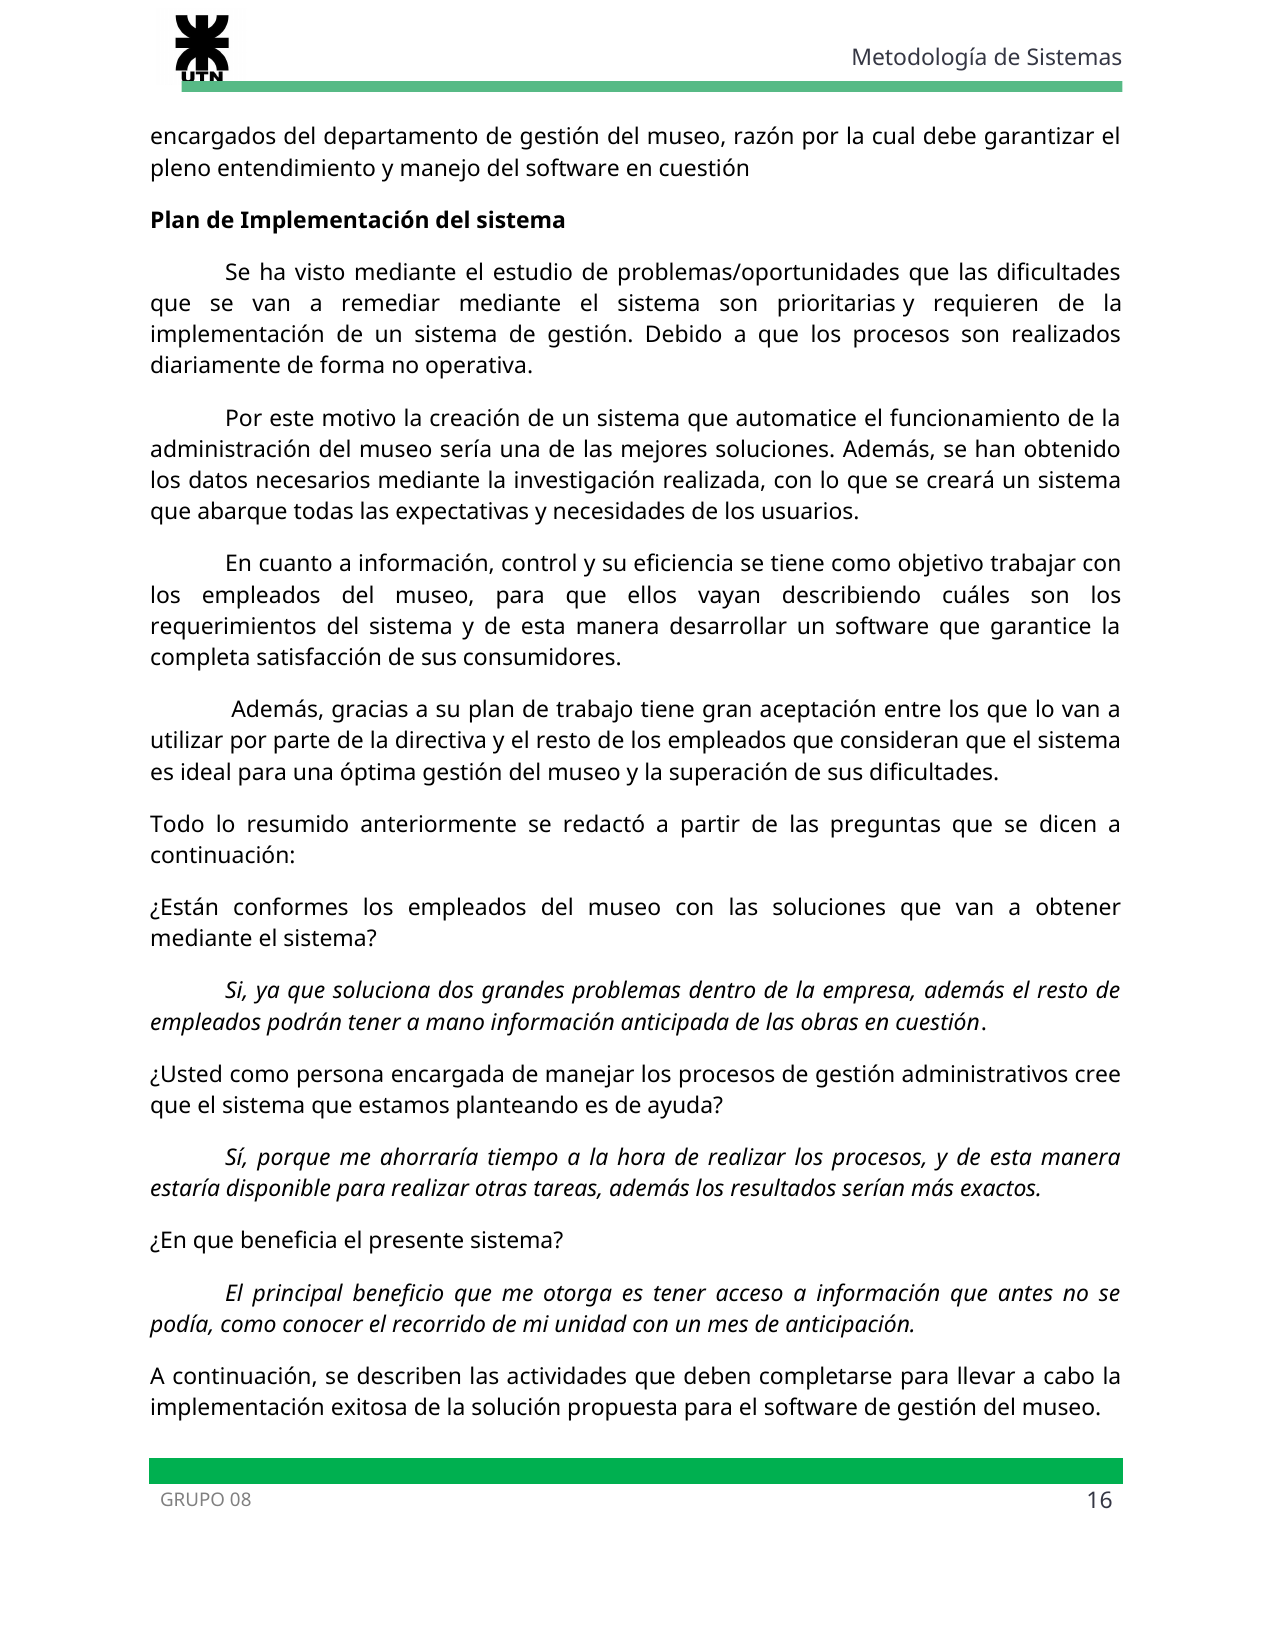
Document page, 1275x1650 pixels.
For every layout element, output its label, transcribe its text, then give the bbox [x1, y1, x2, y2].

text Todo lo resumido anteriormente se redactó a partir de las preguntas que se dicen a continuación: [150, 808, 1122, 870]
text Sí, porque me ahorraría tiempo a la hora de realizar los procesos, y de esta manera estaría disponible para realizar otras tareas, además los resultados serían más exactos. [150, 1141, 1122, 1204]
text ¿Usted como persona encargada de manejar los procesos de gestión administrativos cree que el sistema que estamos planteando es de ayuda? [150, 1058, 1122, 1120]
text ¿En que beneficia el presente sistema? [150, 1224, 1122, 1256]
text A continuación, se describen las actividades que deben completarse para llevar a cabo la implementación exitosa de la solución propuesta para el software de gestión del museo. [150, 1360, 1122, 1422]
text Si, ya que soluciona dos grandes problemas dentro de la empresa, además el resto de empleados podrán tener a mano información anticipada de las obras en cuestión. [150, 974, 1122, 1037]
text En cuanto a información, control y su eficiencia se tiene como objetivo trabajar con los empleados del museo, para que ellos vayan describiendo cuáles son los requerimientos del sistema y de esta manera desarrollar un software que garantice la completa satisfacción de sus consumidores. [150, 547, 1122, 672]
text El principal beneficio que me otorga es tener acceso a información que antes no se podía, como conocer el recorrido de mi unidad con un mes de anticipación. [150, 1277, 1122, 1339]
text Plan de Implementación del sistema [150, 204, 1122, 235]
text Además, gracias a su plan de trabajo tiene gran aceptación entre los que lo van a utilizar por parte de la directiva y el resto de los empleados que consideran que el sistema es ideal para una óptima gestión del museo y la superación de sus dificultades. [150, 693, 1122, 787]
text Se ha visto mediante el estudio de problemas/oportunidades que las dificultades que se van a remediar mediante el sistema son prioritarias y requieren de la implementación de un sistema de gestión. Debido a que los procesos son realizados diariamente de forma no operativa. [150, 256, 1122, 381]
text Por este motivo la creación de un sistema que automatice el funcionamiento de la administración del museo sería una de las mejores soluciones. Además, se han obtenido los datos necesarios mediante la investigación realizada, con lo que se creará un sistema que abarque todas las expectativas y necesidades de los usuarios. [150, 402, 1122, 527]
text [150, 120, 1122, 183]
text ¿Están conformes los empleados del museo con las soluciones que van a obtener mediante el sistema? [150, 891, 1122, 954]
picture [156, 8, 1123, 92]
